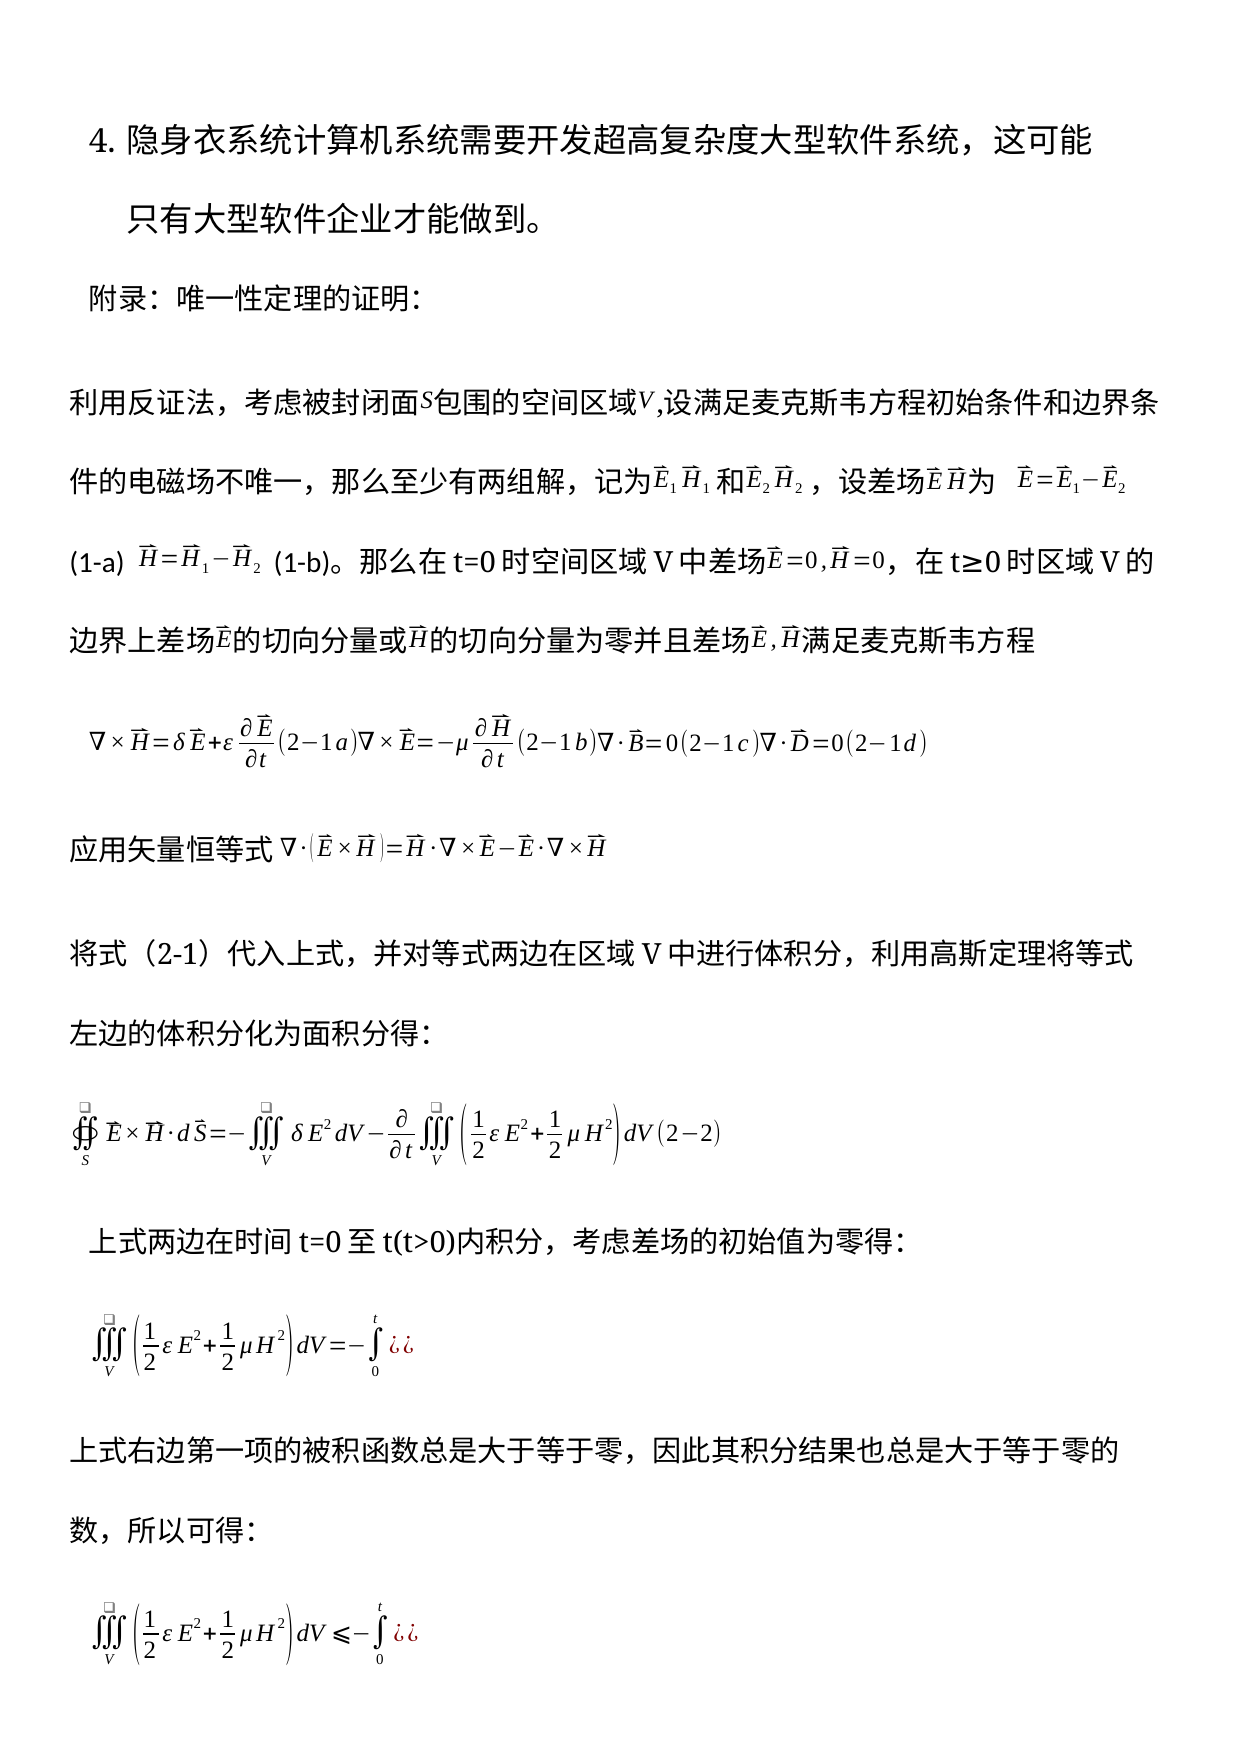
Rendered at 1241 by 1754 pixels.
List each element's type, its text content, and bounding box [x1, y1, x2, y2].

text 上式右边第一项的被积函数总是大于等于零，因此其积分结果也总是大于等于零的数，所以可得： [69, 1409, 1137, 1568]
text 利用反证法，考虑被封闭面包围的空间区域,设满足麦克斯韦方程初始条件和边界条件的电磁场不唯一，那么至少有两组解，记为 和 ，设差场为 (1-a) (1-b)。那么在t=0时空间区域V中差场，在t≥0时区域V的边界上差场的切向分量或的切向分量为零并且差场满足麦克斯韦方程 [69, 361, 1162, 679]
text 附录：唯一性定理的证明： [89, 257, 1122, 336]
list 隐身衣系统计算机系统需要开发超高复杂度大型软件系统，这可能只有大型软件企业才能做到。 [89, 98, 1122, 257]
text 应用矢量恒等式 [69, 808, 1162, 887]
text 将式（2-1）代入上式，并对等式两边在区域V中进行体积分，利用高斯定理将等式左边的体积分化为面积分得： [69, 912, 1162, 1071]
text 上式两边在时间t=0至t(t>0)内积分，考虑差场的初始值为零得： [89, 1201, 1162, 1280]
